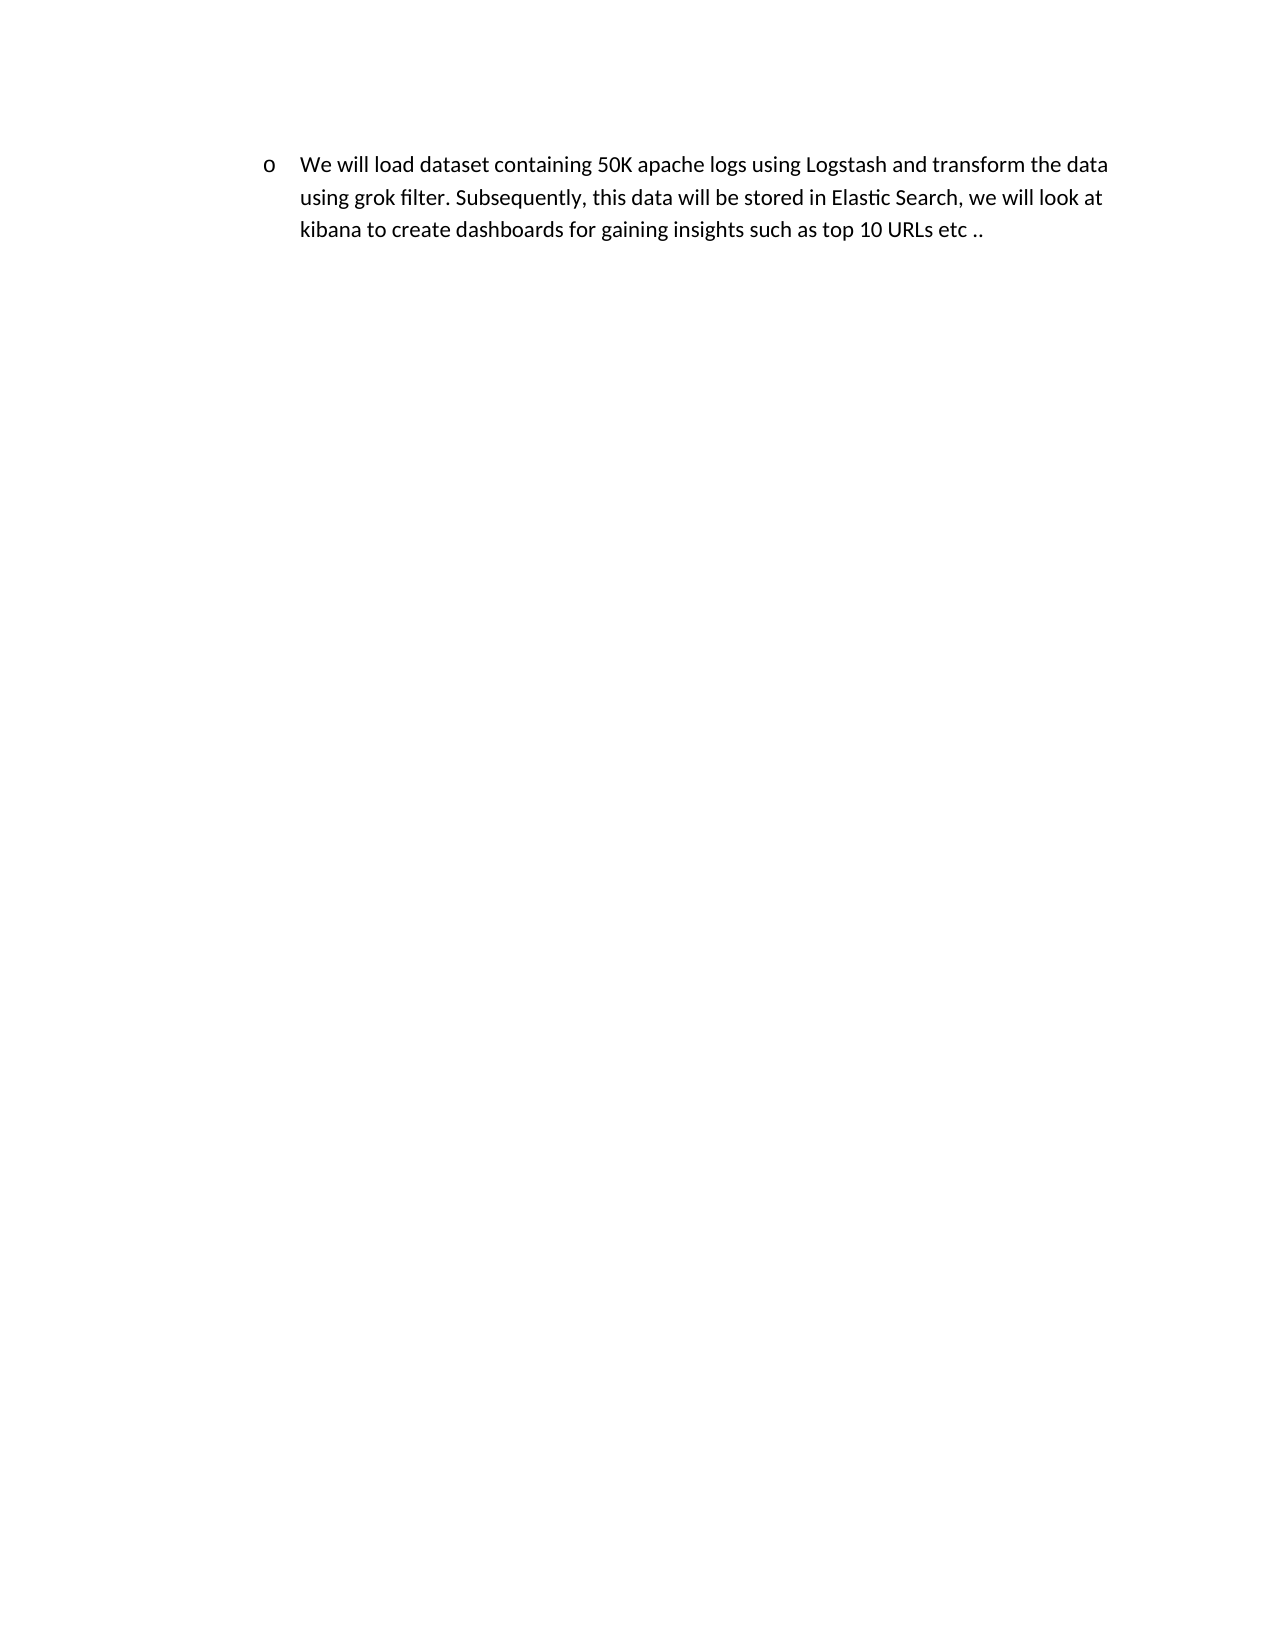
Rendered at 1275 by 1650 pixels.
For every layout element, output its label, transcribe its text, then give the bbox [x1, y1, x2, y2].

list We will load dataset containing 50K apache logs using Logstash and transform the data using grok filter. Subsequently, this data will be stored in Elastic Search, we will look at kibana to create dashboards for gaining insights such as top 10 URLs etc .. [262, 150, 1125, 243]
